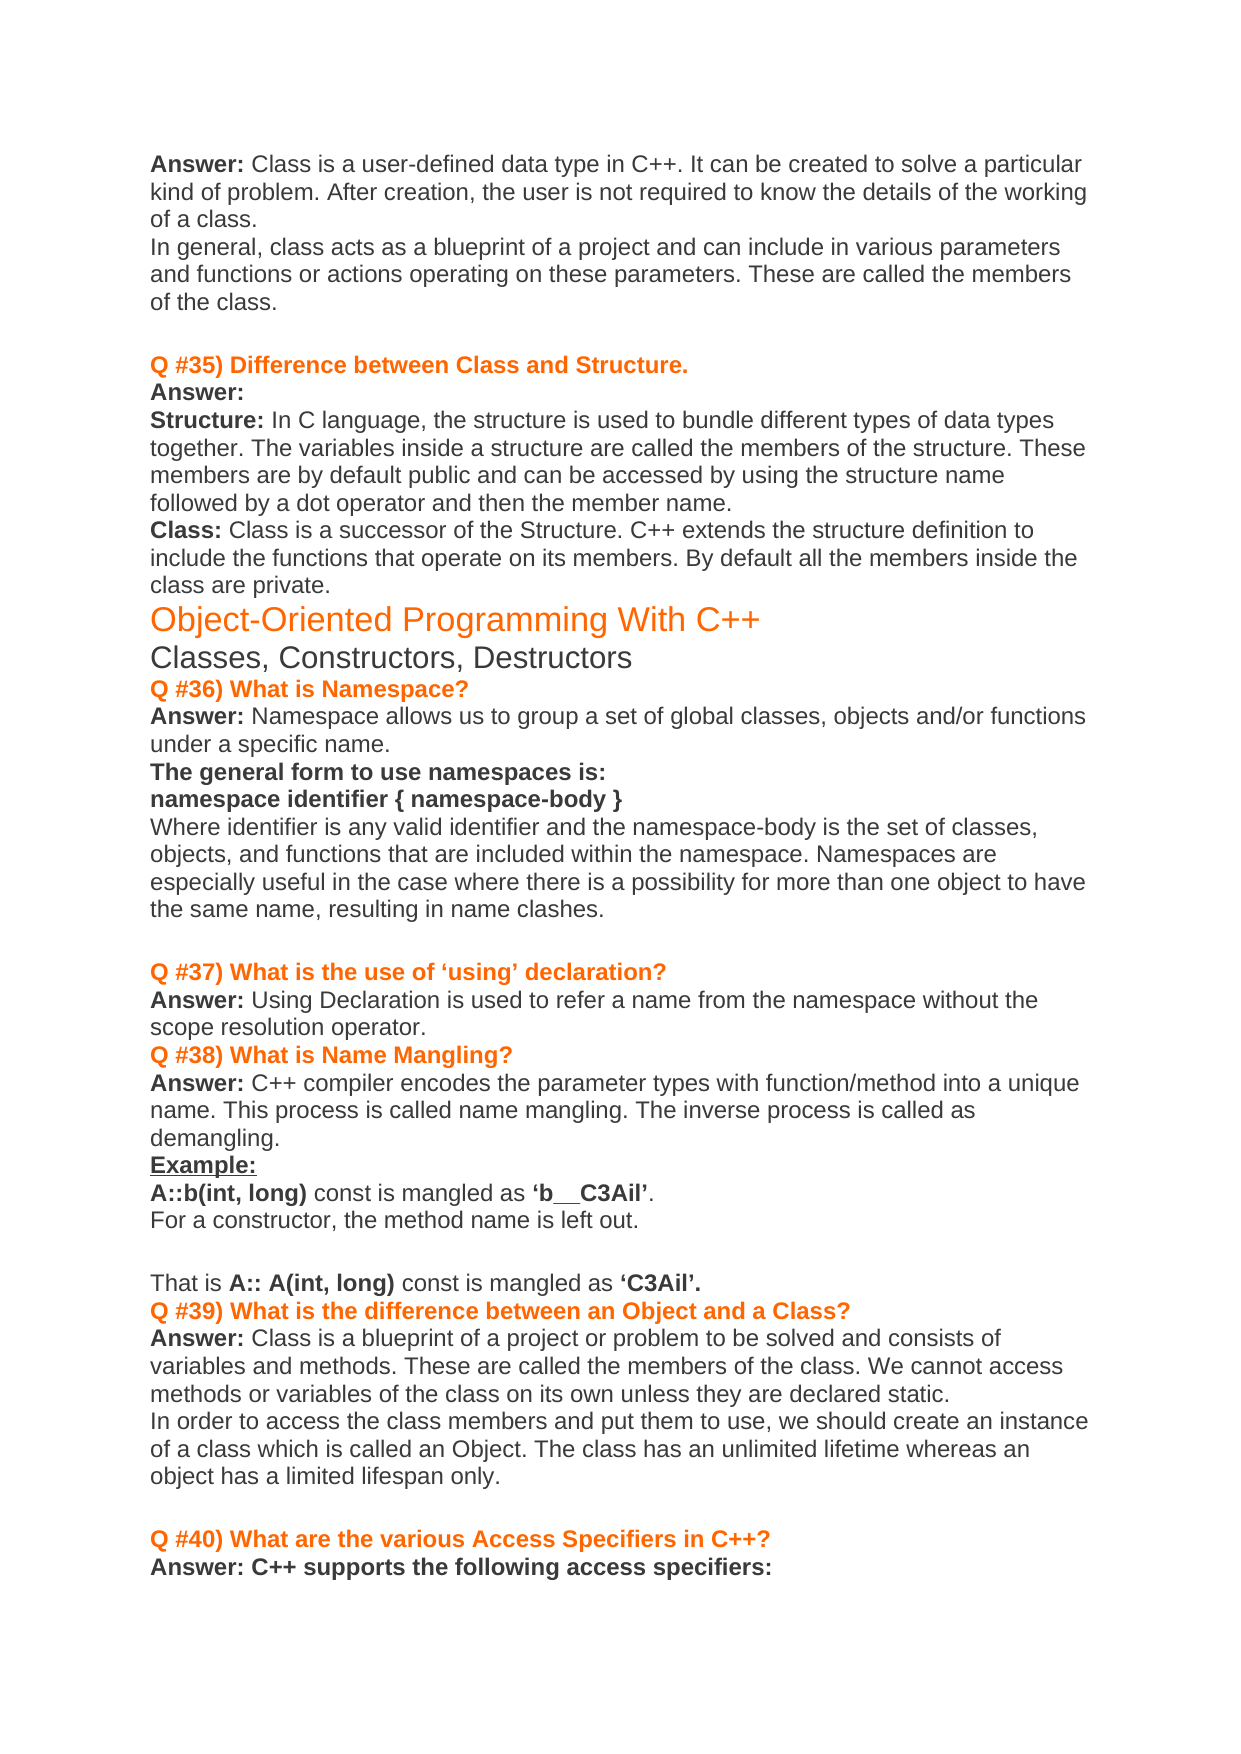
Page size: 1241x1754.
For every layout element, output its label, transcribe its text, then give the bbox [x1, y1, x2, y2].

text namespace identifier { namespace-body } [150, 785, 1090, 813]
text The general form to use namespaces is: [150, 757, 1090, 785]
text Object-Oriented Programming With C++ [150, 599, 1090, 639]
text Answer: Class is a blueprint of a project or problem to be solved and consists of variables and methods. These are called the members of the class. We cannot access methods or variables of the class on its own unless they are declared static. [150, 1324, 1090, 1407]
text For a constructor, the method name is left out. [150, 1206, 1090, 1234]
text Q #40) What are the various Access Specifiers in C++? [150, 1525, 1090, 1552]
text Where identifier is any valid identifier and the namespace-body is the set of classes, objects, and functions that are included within the namespace. Namespaces are especially useful in the case where there is a possibility for more than one object to have the same name, resulting in name clashes. [150, 813, 1090, 923]
text In order to access the class members and put them to use, we should create an instance of a class which is called an Object. The class has an unlimited lifetime whereas an object has a limited lifespan only. [150, 1407, 1090, 1490]
text In general, class acts as a blueprint of a project and can include in various parameters and functions or actions operating on these parameters. These are called the members of the class. [150, 233, 1090, 316]
text Q #37) What is the use of ‘using’ declaration? [150, 958, 1090, 986]
text Q #36) What is Namespace? [150, 674, 1090, 702]
text Classes, Constructors, Destructors [150, 639, 1090, 674]
text Answer: [150, 378, 1090, 406]
text Q #38) What is Name Mangling? [150, 1041, 1090, 1068]
text Q #39) What is the difference between an Object and a Class? [150, 1297, 1090, 1324]
text Example: [150, 1151, 1090, 1179]
text Answer: Class is a user-defined data type in C++. It can be created to solve a particular kind of problem. After creation, the user is not required to know the details of the working of a class. [150, 150, 1090, 233]
text Class: Class is a successor of the Structure. C++ extends the structure definition to include the functions that operate on its members. By default all the members inside the class are private. [150, 516, 1090, 599]
text Answer: Using Declaration is used to refer a name from the namespace without the scope resolution operator. [150, 986, 1090, 1041]
text Structure: In C language, the structure is used to bundle different types of data types together. The variables inside a structure are called the members of the structure. These members are by default public and can be accessed by using the structure name followed by a dot operator and then the member name. [150, 406, 1090, 516]
text Answer: C++ supports the following access specifiers: [150, 1552, 1090, 1580]
text Answer: Namespace allows us to group a set of global classes, objects and/or functions under a specific name. [150, 702, 1090, 757]
text A::b(int, long) const is mangled as ‘b__C3Ail’. [150, 1179, 1090, 1206]
text That is A:: A(int, long) const is mangled as ‘C3Ail’. [150, 1269, 1090, 1297]
text Answer: C++ compiler encodes the parameter types with function/method into a unique name. This process is called name mangling. The inverse process is called as demangling. [150, 1068, 1090, 1151]
text Q #35) Difference between Class and Structure. [150, 351, 1090, 378]
